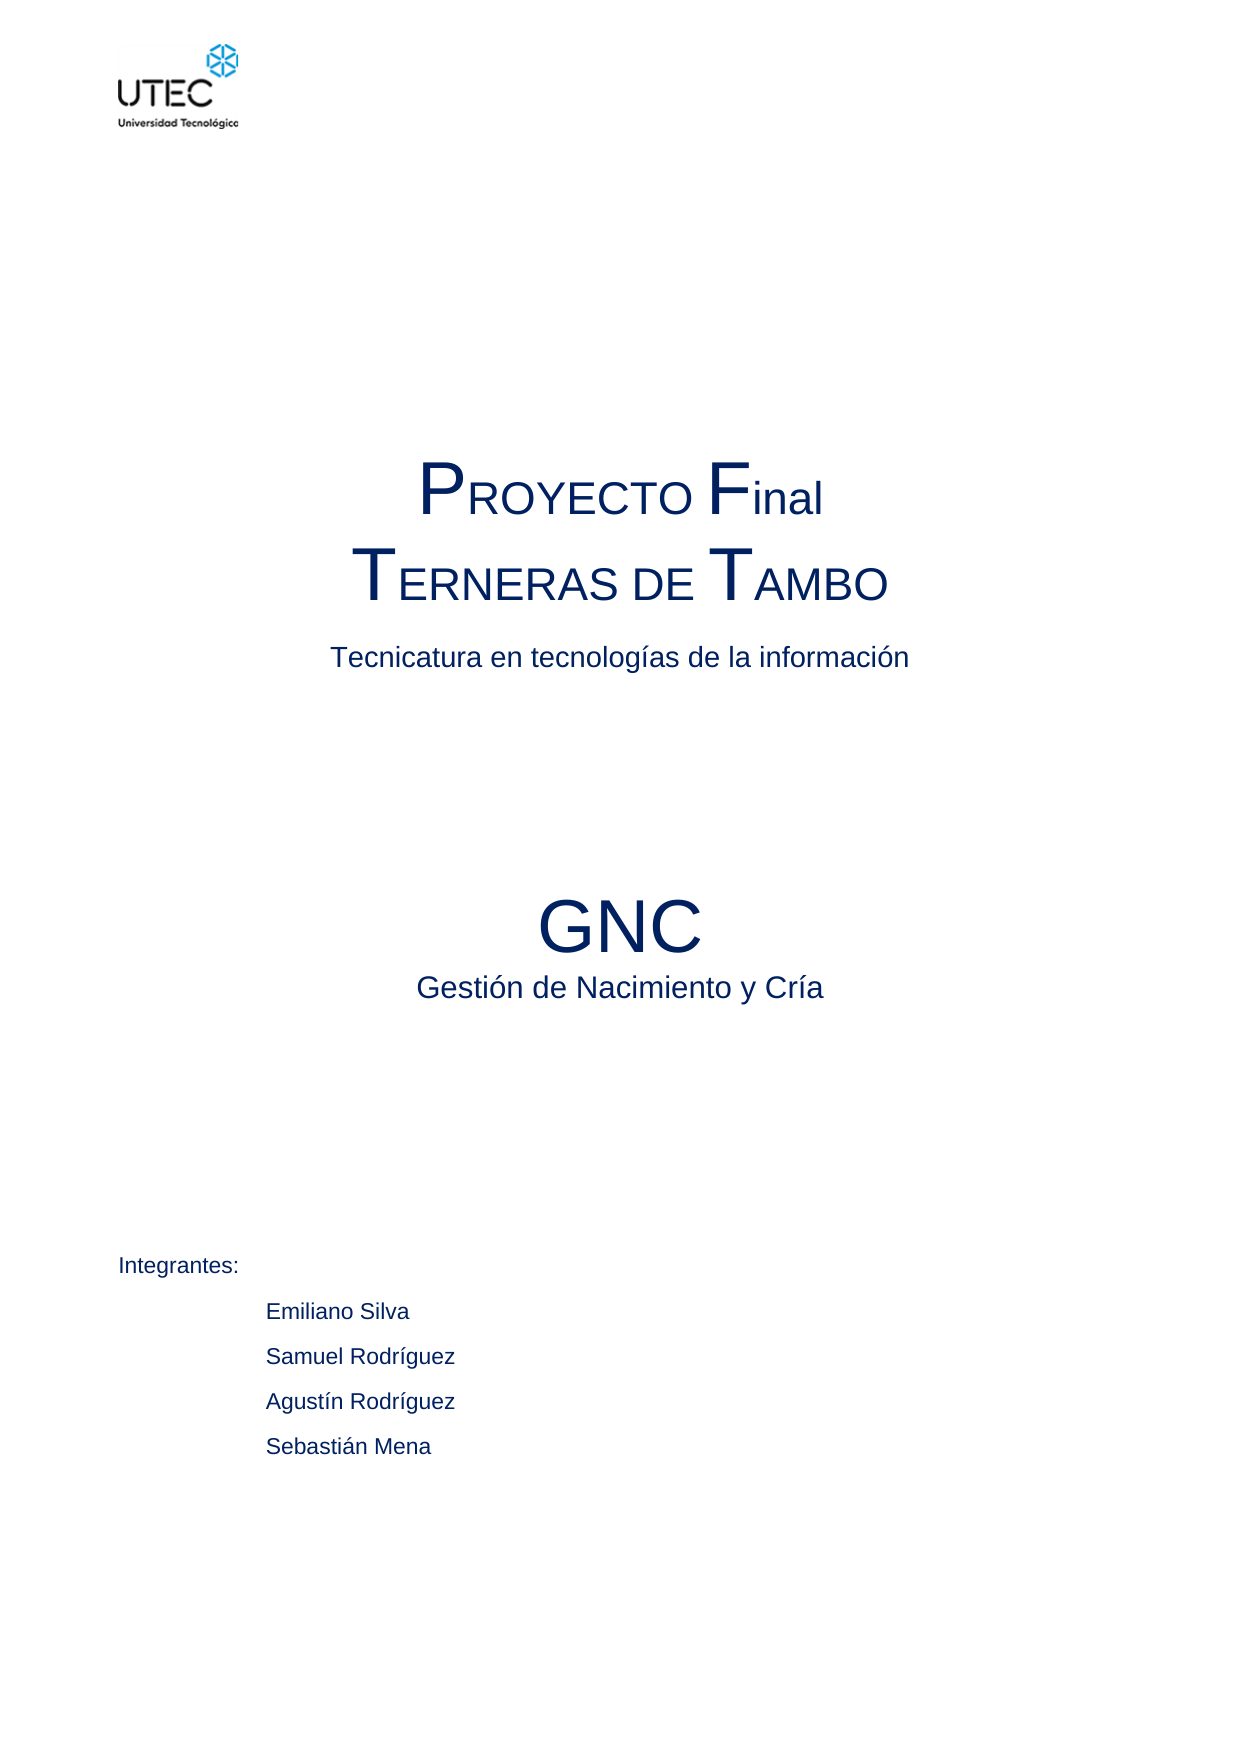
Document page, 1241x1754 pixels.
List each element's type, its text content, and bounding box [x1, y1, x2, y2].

text TERNERAS DE TAMBO [118, 530, 1122, 616]
text PROYECTO Final [118, 444, 1122, 530]
text Integrantes: [118, 1252, 1122, 1279]
text Sebastián Mena [192, 1433, 1122, 1459]
text Emiliano Silva [192, 1298, 1122, 1324]
text GNC [118, 882, 1122, 969]
text Agustín Rodríguez [192, 1388, 1122, 1414]
text Tecnicatura en tecnologías de la información [118, 640, 1122, 673]
text Gestión de Nacimiento y Cría [118, 969, 1122, 1005]
picture [118, 44, 239, 129]
text Samuel Rodríguez [192, 1343, 1122, 1369]
